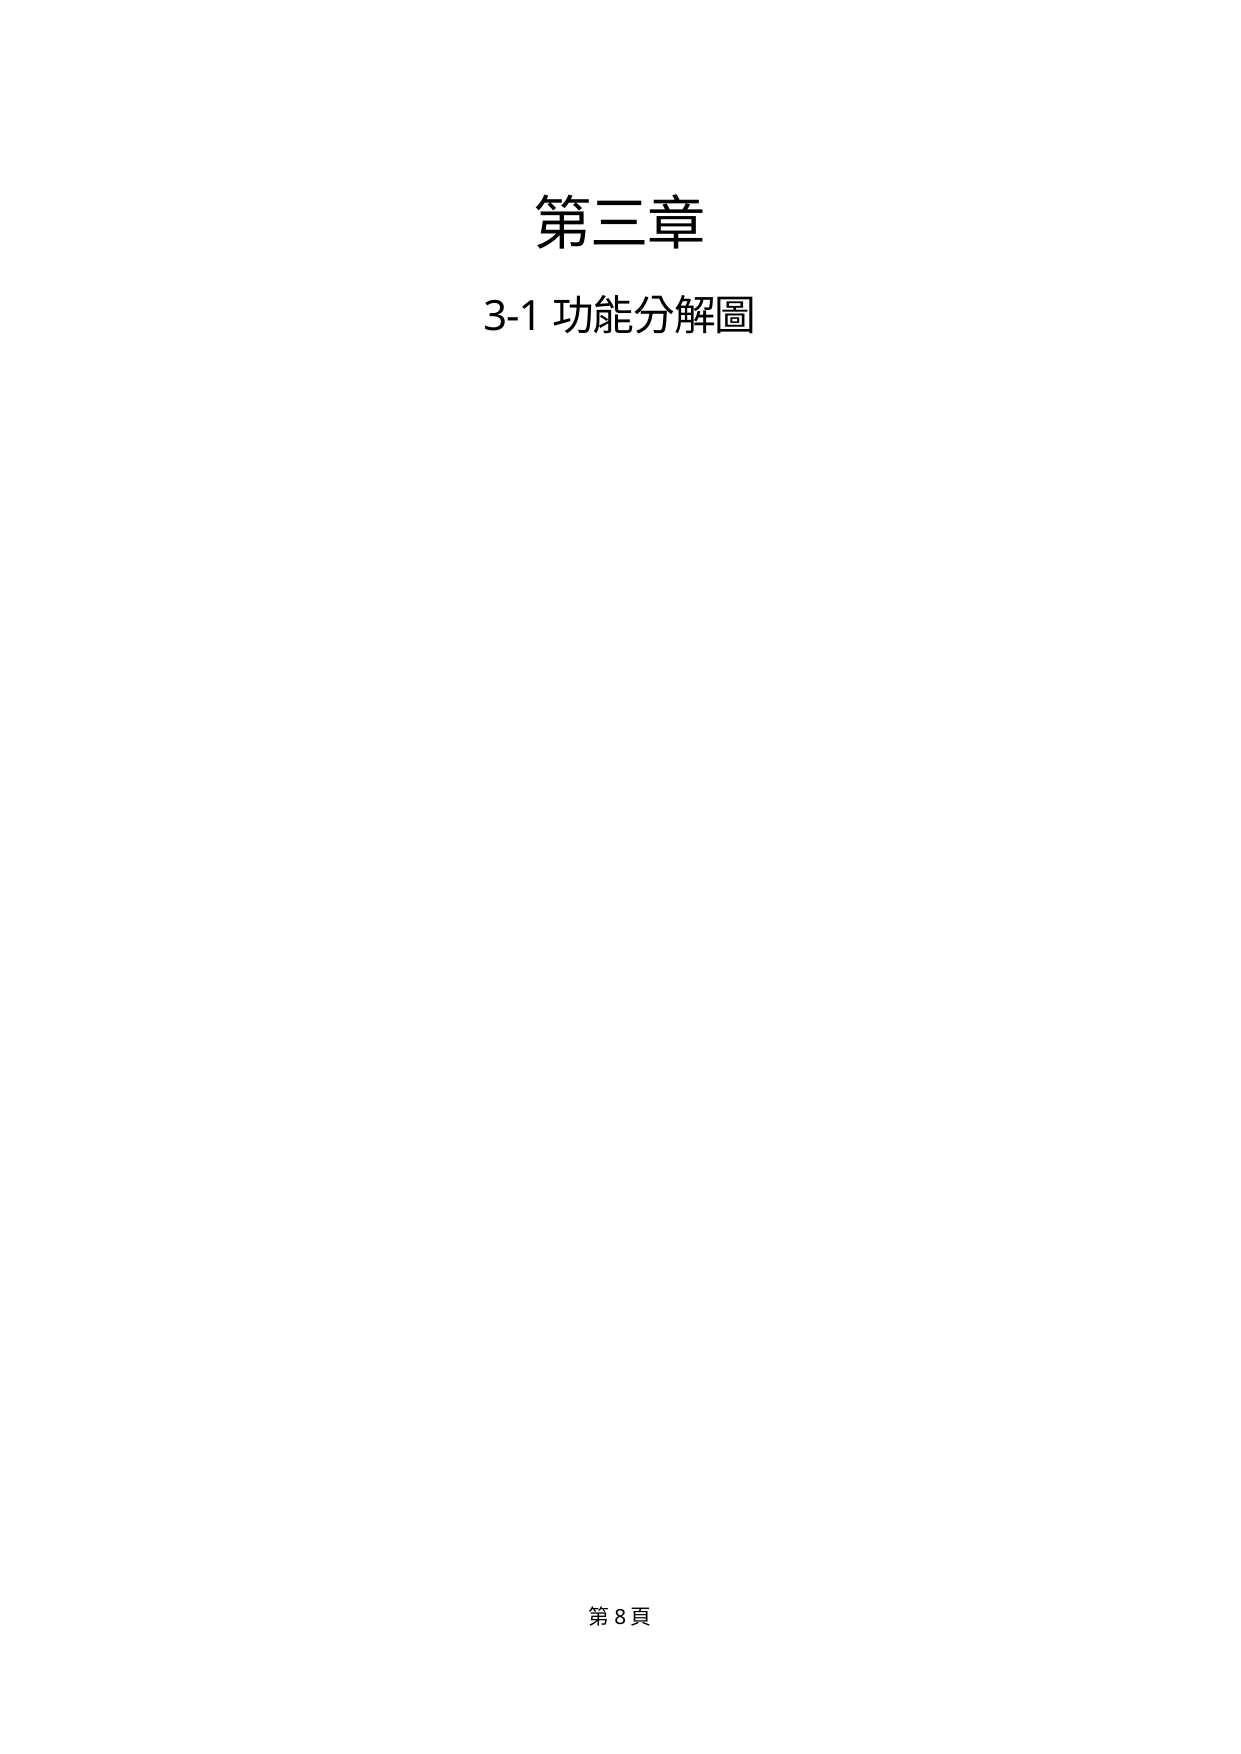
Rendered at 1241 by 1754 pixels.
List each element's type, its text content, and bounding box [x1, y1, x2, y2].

title 第三章 [187, 162, 1053, 275]
title 3-1 功能分解圖 [187, 275, 1053, 350]
